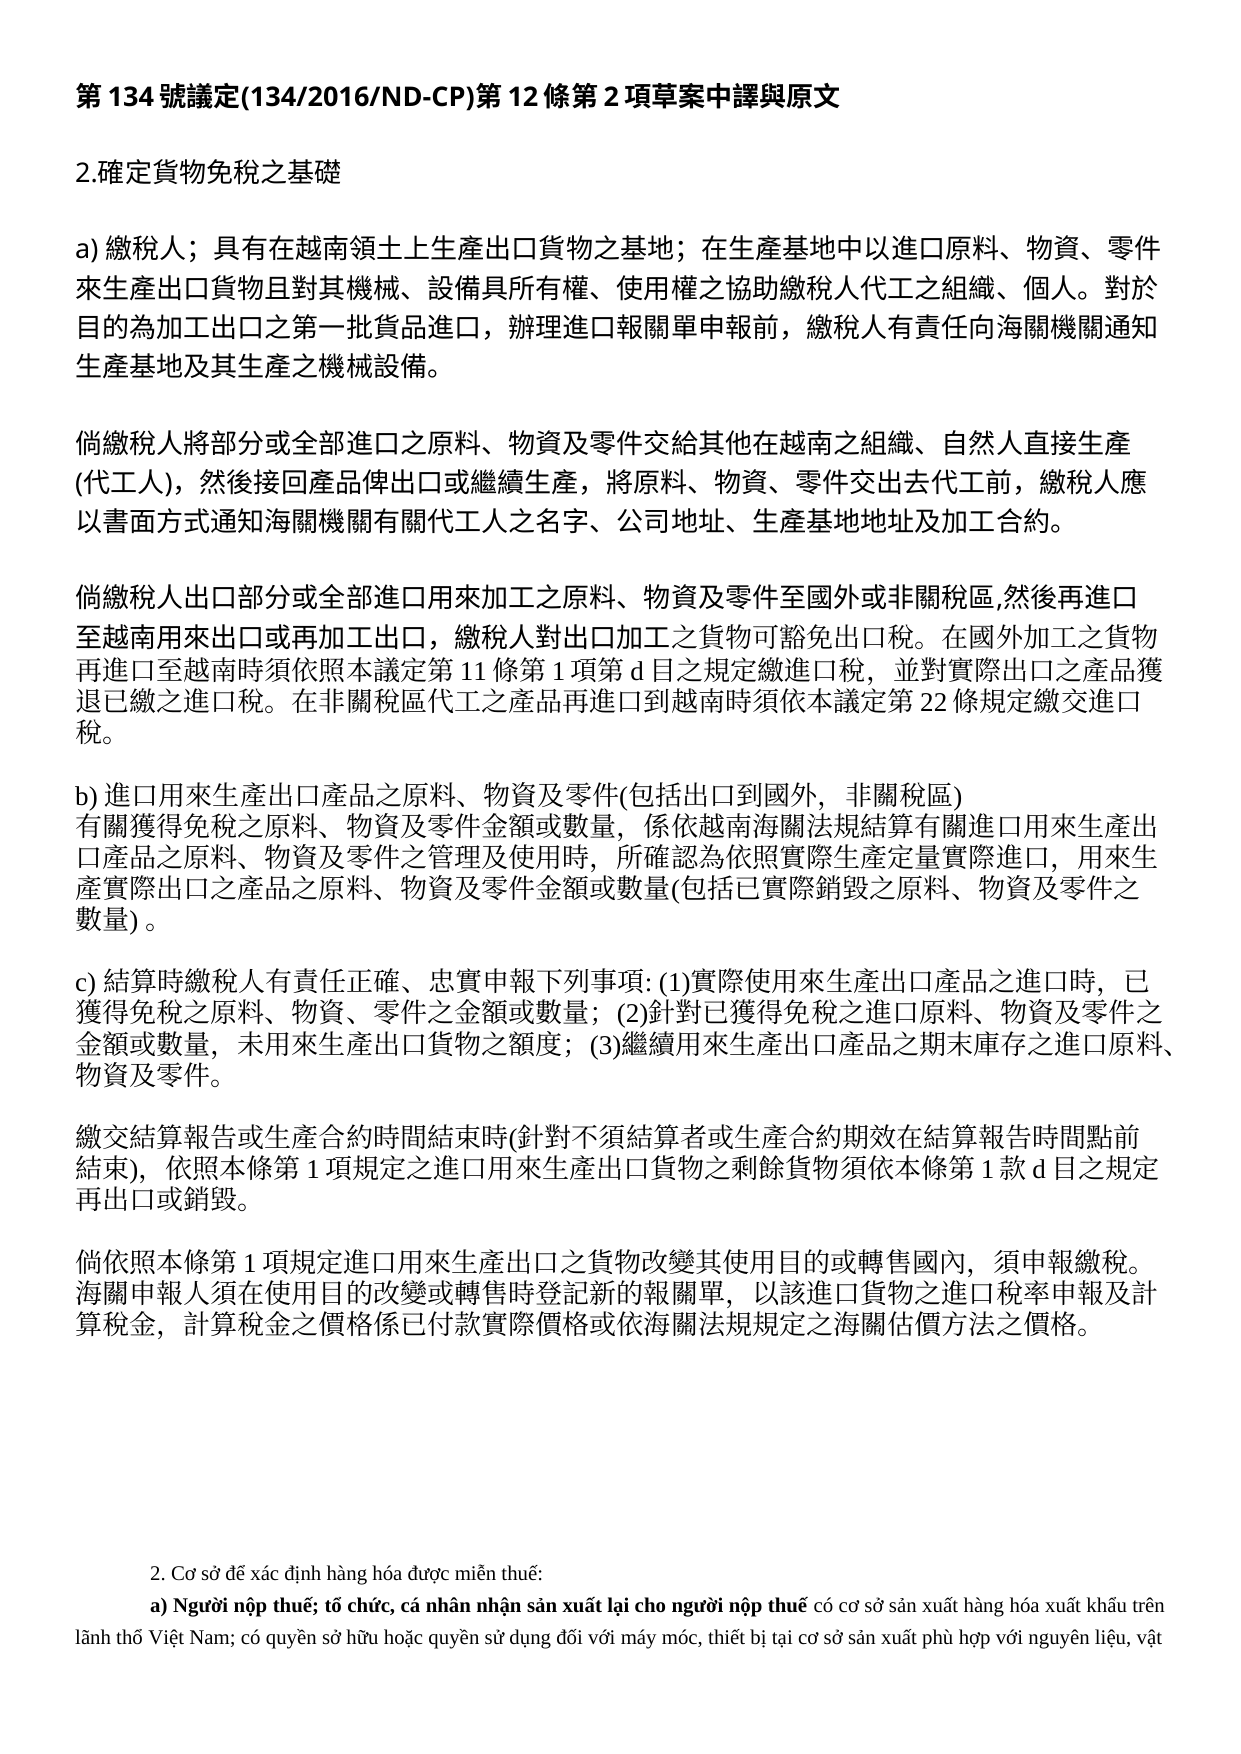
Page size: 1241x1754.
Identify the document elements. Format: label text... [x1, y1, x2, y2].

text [75, 1593, 1165, 1649]
text 倘繳稅人出口部分或全部進口用來加工之原料、物資及零件至國外或非關稅區,然後再進口至越南用來出口或再加工出口，繳稅人對出口加工之貨物可豁免出口稅。在國外加工之貨物再進口至越南時須依照本議定第11條第1項第d目之規定繳進口稅，並對實際出口之產品獲退已繳之進口稅。在非關稅區代工之產品再進口到越南時須依本議定第22條規定繳交進口稅。 [75, 576, 1165, 748]
text 第134號議定(134/2016/ND-CP)第12條第2項草案中譯與原文 [75, 75, 1165, 114]
text c) 結算時繳稅人有責任正確、忠實申報下列事項: (1)實際使用來生產出口產品之進口時，已獲得免稅之原料、物資、零件之金額或數量；(2)針對已獲得免稅之進口原料、物資及零件之金額或數量，未用來生產出口貨物之額度；(3)繼續用來生產出口產品之期末庫存之進口原料、物資及零件。 [75, 966, 1165, 1091]
text 2. Cơ sở để xác định hàng hóa được miễn thuế: [75, 1561, 1165, 1585]
text 倘依照本條第1項規定進口用來生產出口之貨物改變其使用目的或轉售國內，須申報繳稅。海關申報人須在使用目的改變或轉售時登記新的報關單，以該進口貨物之進口稅率申報及計算稅金，計算稅金之價格係已付款實際價格或依海關法規規定之海關估價方法之價格。 [75, 1247, 1165, 1340]
text 2.確定貨物免稅之基礎 [75, 151, 1165, 191]
text b) 進口用來生產出口產品之原料、物資及零件(包括出口到國外，非關稅區) [75, 779, 1165, 811]
text 有關獲得免稅之原料、物資及零件金額或數量，係依越南海關法規結算有關進口用來生產出口產品之原料、物資及零件之管理及使用時，所確認為依照實際生產定量實際進口，用來生產實際出口之產品之原料、物資及零件金額或數量(包括已實際銷毀之原料、物資及零件之數量) 。 [75, 811, 1165, 935]
text 繳交結算報告或生產合約時間結束時(針對不須結算者或生產合約期效在結算報告時間點前結束)，依照本條第1項規定之進口用來生產出口貨物之剩餘貨物須依本條第1款d目之規定再出口或銷毀。 [75, 1122, 1165, 1216]
text 倘繳稅人將部分或全部進口之原料、物資及零件交給其他在越南之組織、自然人直接生產(代工人)，然後接回產品俾出口或繼續生產，將原料、物資、零件交出去代工前，繳稅人應以書面方式通知海關機關有關代工人之名字、公司地址、生產基地地址及加工合約。 [75, 422, 1165, 539]
text a) 繳稅人；具有在越南領土上生產出口貨物之基地；在生產基地中以進口原料、物資、零件來生產出口貨物且對其機械、設備具所有權、使用權之協助繳稅人代工之組織、個人。對於目的為加工出口之第一批貨品進口，辦理進口報關單申報前，繳稅人有責任向海關機關通知生產基地及其生產之機械設備。 [75, 227, 1165, 385]
